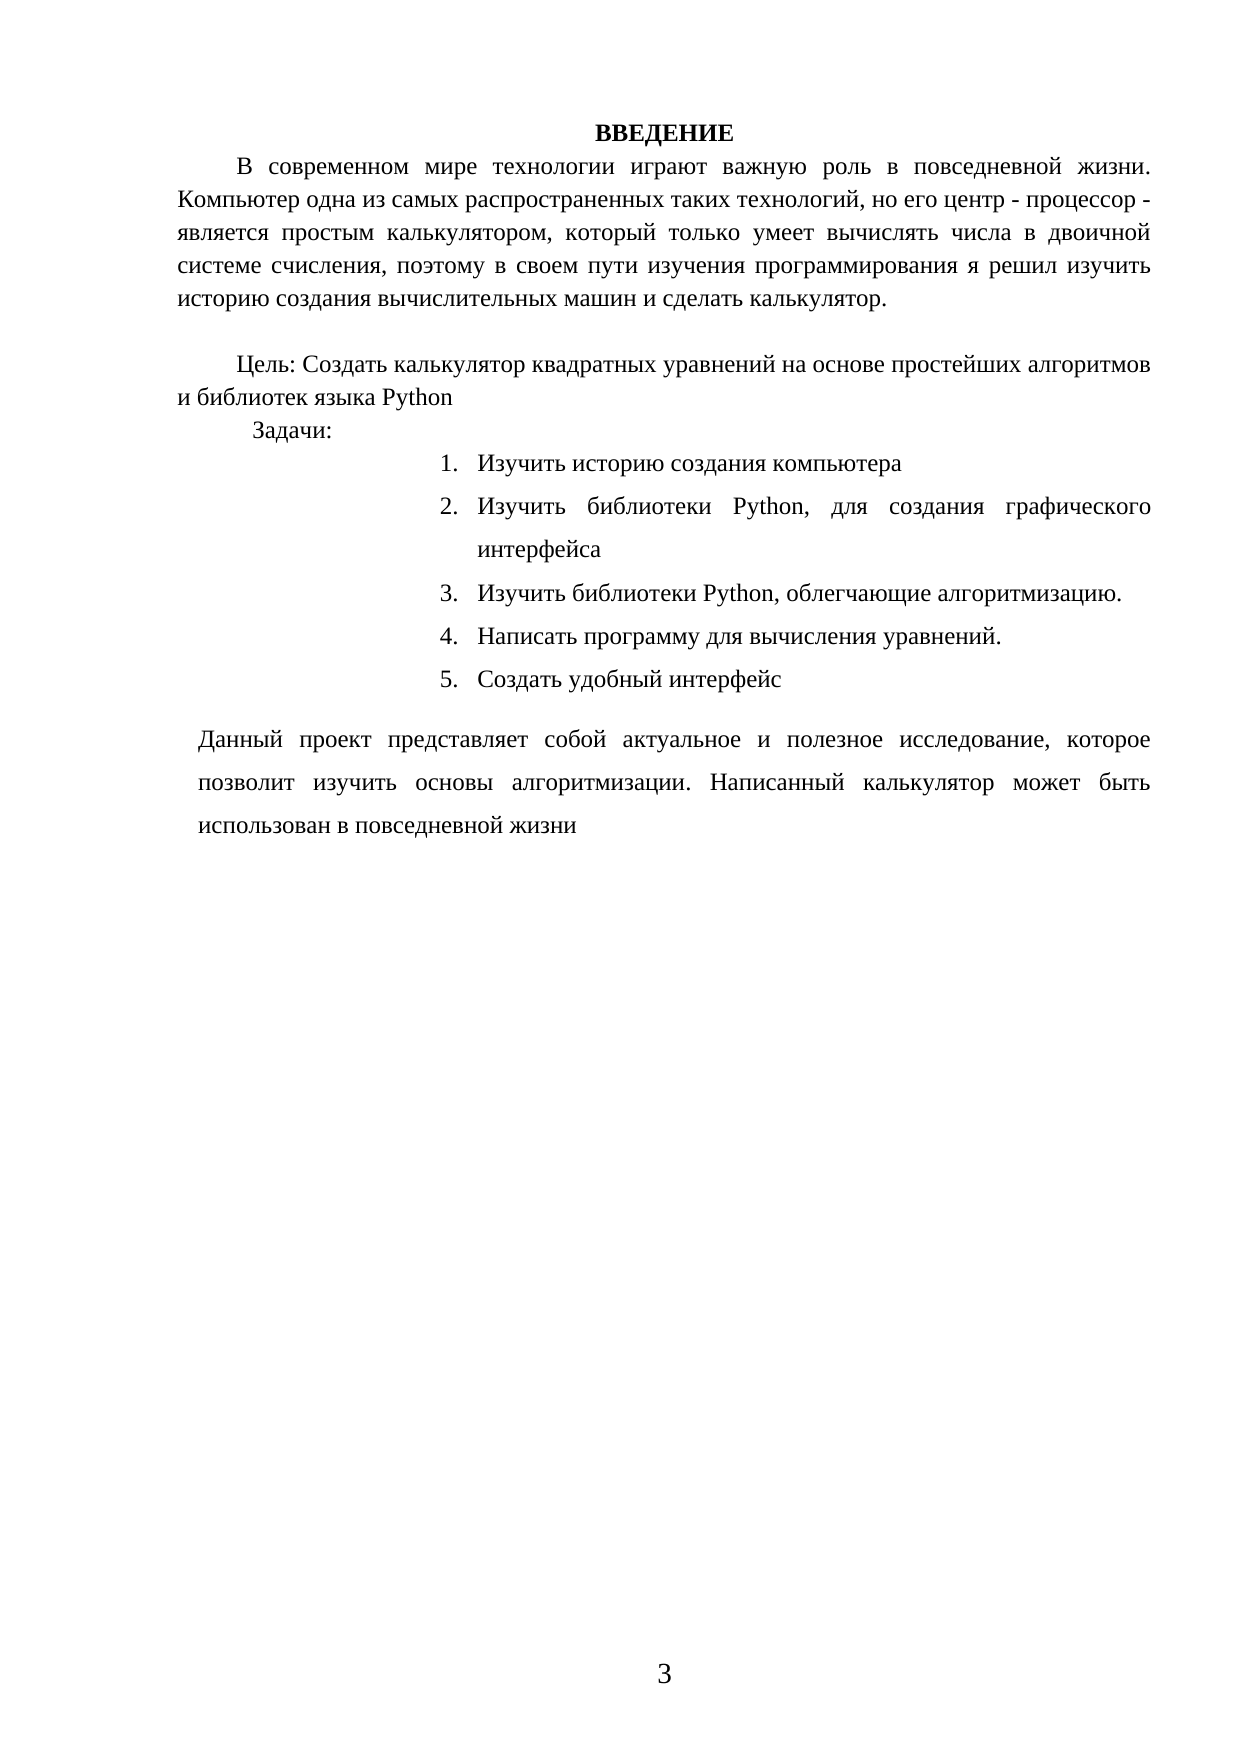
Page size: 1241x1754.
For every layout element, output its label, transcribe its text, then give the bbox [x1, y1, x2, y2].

text Задачи: [177, 415, 1152, 444]
list Изучить историю создания компьютера [439, 448, 1152, 477]
text В современном мире технологии играют важную роль в повседневной жизни. Компьютер одна из самых распространенных таких технологий, но его центр - процессор - является простым калькулятором, который только умеет вычислять числа в двоичной системе счисления, поэтому в своем пути изучения программирования я решил изучить историю создания вычислительных машин и сделать калькулятор. [177, 151, 1152, 184]
text Данный проект представляет собой актуальное и полезное исследование, которое позволит изучить основы алгоритмизации. Написанный калькулятор может быть использован в повседневной жизни [198, 724, 1152, 839]
text Цель: Создать калькулятор квадратных уравнений на основе простейших алгоритмов и библиотек языка Python [177, 349, 1152, 411]
text В современном мире технологии играют важную роль в повседневной жизни. Компьютер одна из самых распространенных таких технологий, но его центр - процессор - является простым калькулятором, который только умеет вычислять числа в двоичной системе счисления, поэтому в своем пути изучения программирования я решил изучить историю создания вычислительных машин и сделать калькулятор. [177, 279, 1152, 312]
text ВВЕДЕНИЕ [177, 118, 1152, 147]
list Написать программу для вычисления уравнений. [439, 621, 1152, 649]
list Изучить библиотеки Python, для создания графического интерфейса [439, 491, 1152, 563]
list Создать удобный интерфейс [439, 664, 1152, 693]
list Изучить библиотеки Python, облегчающие алгоритмизацию. [439, 578, 1152, 606]
